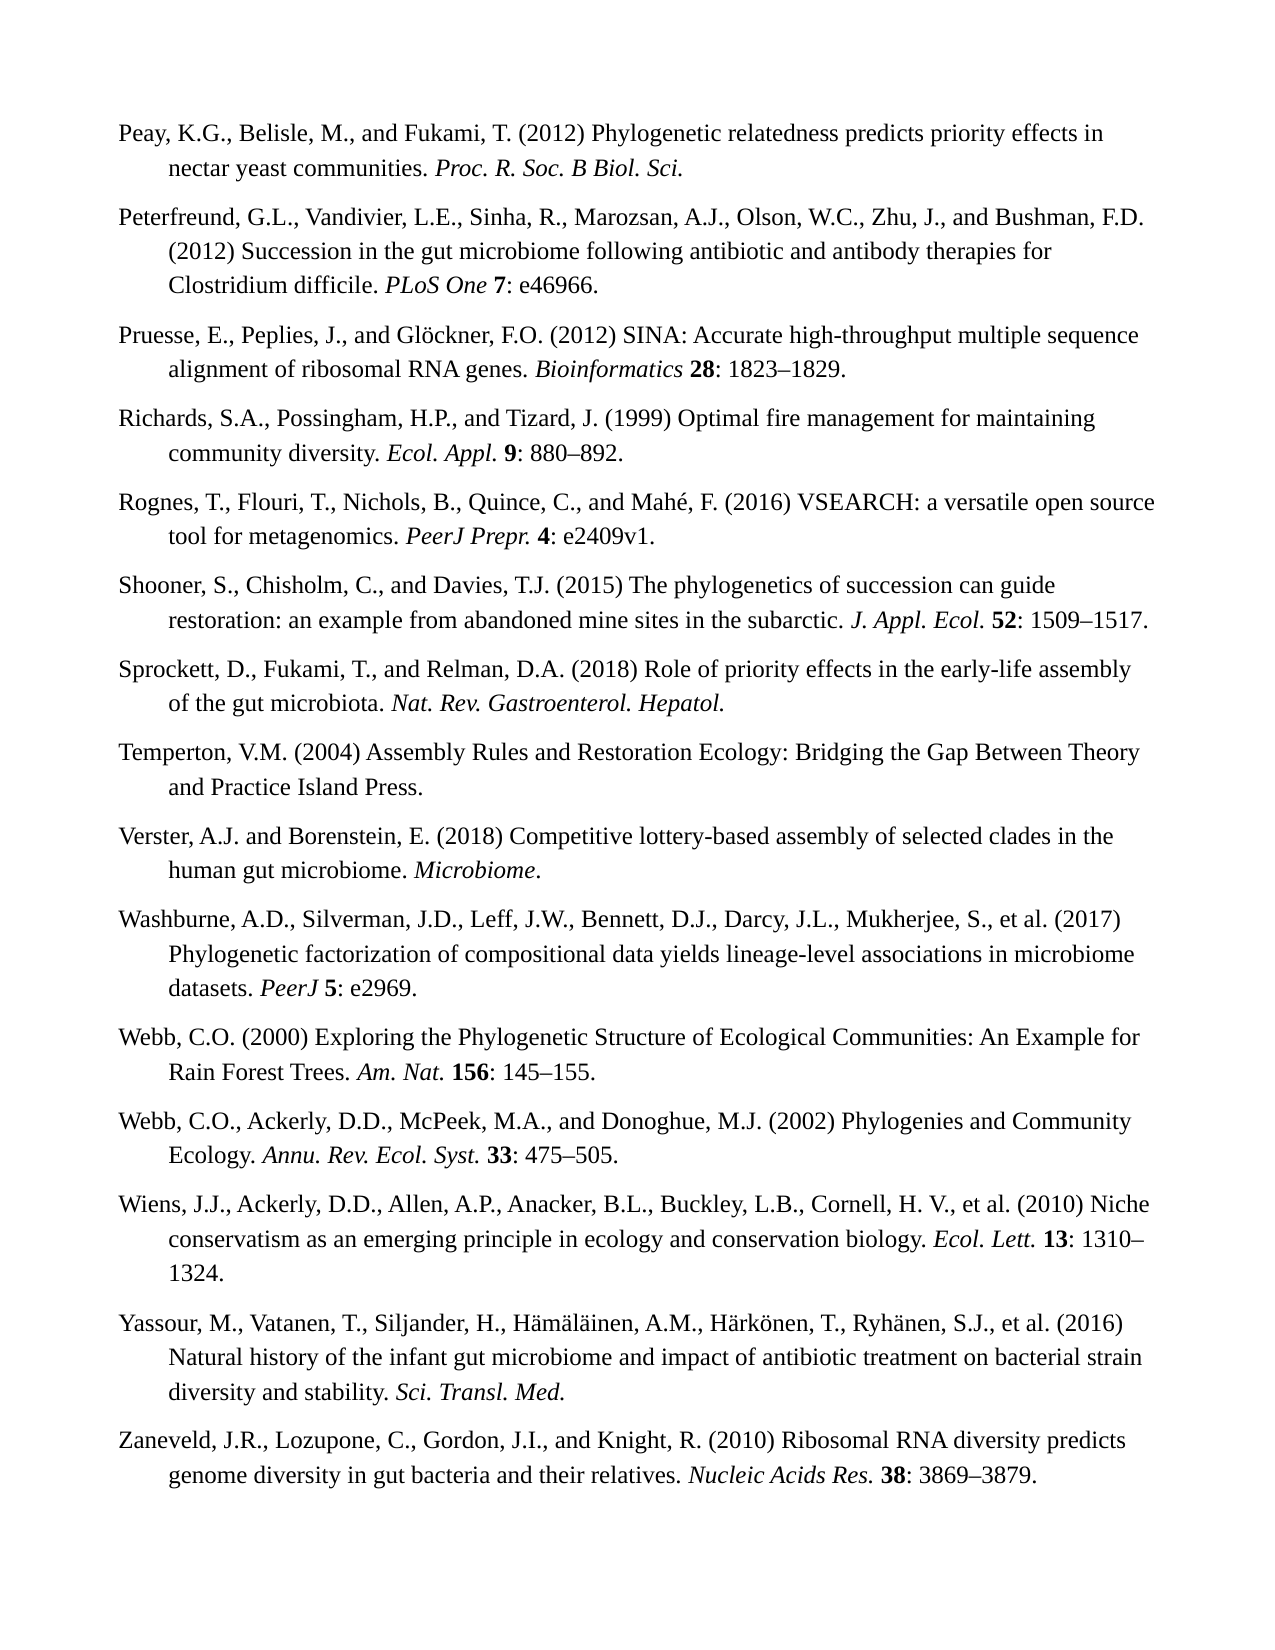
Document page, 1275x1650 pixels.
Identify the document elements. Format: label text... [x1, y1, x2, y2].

text Webb, C.O. (2000) Exploring the Phylogenetic Structure of Ecological Communities: An Example for Rain Forest Trees. Am. Nat. 156: 145–155. [118, 1022, 1157, 1086]
text Shooner, S., Chisholm, C., and Davies, T.J. (2015) The phylogenetics of succession can guide restoration: an example from abandoned mine sites in the subarctic. J. Appl. Ecol. 52: 1509–1517. [118, 570, 1157, 633]
text Richards, S.A., Possingham, H.P., and Tizard, J. (1999) Optimal fire management for maintaining community diversity. Ecol. Appl. 9: 880–892. [118, 403, 1157, 466]
text Webb, C.O., Ackerly, D.D., McPeek, M.A., and Donoghue, M.J. (2002) Phylogenies and Community Ecology. Annu. Rev. Ecol. Syst. 33: 475–505. [118, 1106, 1157, 1169]
text Wiens, J.J., Ackerly, D.D., Allen, A.P., Anacker, B.L., Buckley, L.B., Cornell, H. V., et al. (2010) Niche conservatism as an emerging principle in ecology and conservation biology. Ecol. Lett. 13: 1310–1324. [118, 1189, 1157, 1287]
text Rognes, T., Flouri, T., Nichols, B., Quince, C., and Mahé, F. (2016) VSEARCH: a versatile open source tool for metagenomics. PeerJ Prepr. 4: e2409v1. [118, 487, 1157, 550]
text Washburne, A.D., Silverman, J.D., Leff, J.W., Bennett, D.J., Darcy, J.L., Mukherjee, S., et al. (2017) Phylogenetic factorization of compositional data yields lineage-level associations in microbiome datasets. PeerJ 5: e2969. [118, 904, 1157, 1002]
text Temperton, V.M. (2004) Assembly Rules and Restoration Ecology: Bridging the Gap Between Theory and Practice Island Press. [118, 737, 1157, 801]
text Zaneveld, J.R., Lozupone, C., Gordon, J.I., and Knight, R. (2010) Ribosomal RNA diversity predicts genome diversity in gut bacteria and their relatives. Nucleic Acids Res. 38: 3869–3879. [118, 1426, 1157, 1489]
text Yassour, M., Vatanen, T., Siljander, H., Hämäläinen, A.M., Härkönen, T., Ryhänen, S.J., et al. (2016) Natural history of the infant gut microbiome and impact of antibiotic treatment on bacterial strain diversity and stability. Sci. Transl. Med. [118, 1308, 1157, 1405]
text Verster, A.J. and Borenstein, E. (2018) Competitive lottery-based assembly of selected clades in the human gut microbiome. Microbiome. [118, 821, 1157, 884]
text Peterfreund, G.L., Vandivier, L.E., Sinha, R., Marozsan, A.J., Olson, W.C., Zhu, J., and Bushman, F.D. (2012) Succession in the gut microbiome following antibiotic and antibody therapies for Clostridium difficile. PLoS One 7: e46966. [118, 202, 1157, 299]
text Sprockett, D., Fukami, T., and Relman, D.A. (2018) Role of priority effects in the early-life assembly of the gut microbiota. Nat. Rev. Gastroenterol. Hepatol. [118, 654, 1157, 717]
text Peay, K.G., Belisle, M., and Fukami, T. (2012) Phylogenetic relatedness predicts priority effects in nectar yeast communities. Proc. R. Soc. B Biol. Sci. [118, 118, 1157, 181]
text Pruesse, E., Peplies, J., and Glöckner, F.O. (2012) SINA: Accurate high-throughput multiple sequence alignment of ribosomal RNA genes. Bioinformatics 28: 1823–1829. [118, 320, 1157, 383]
